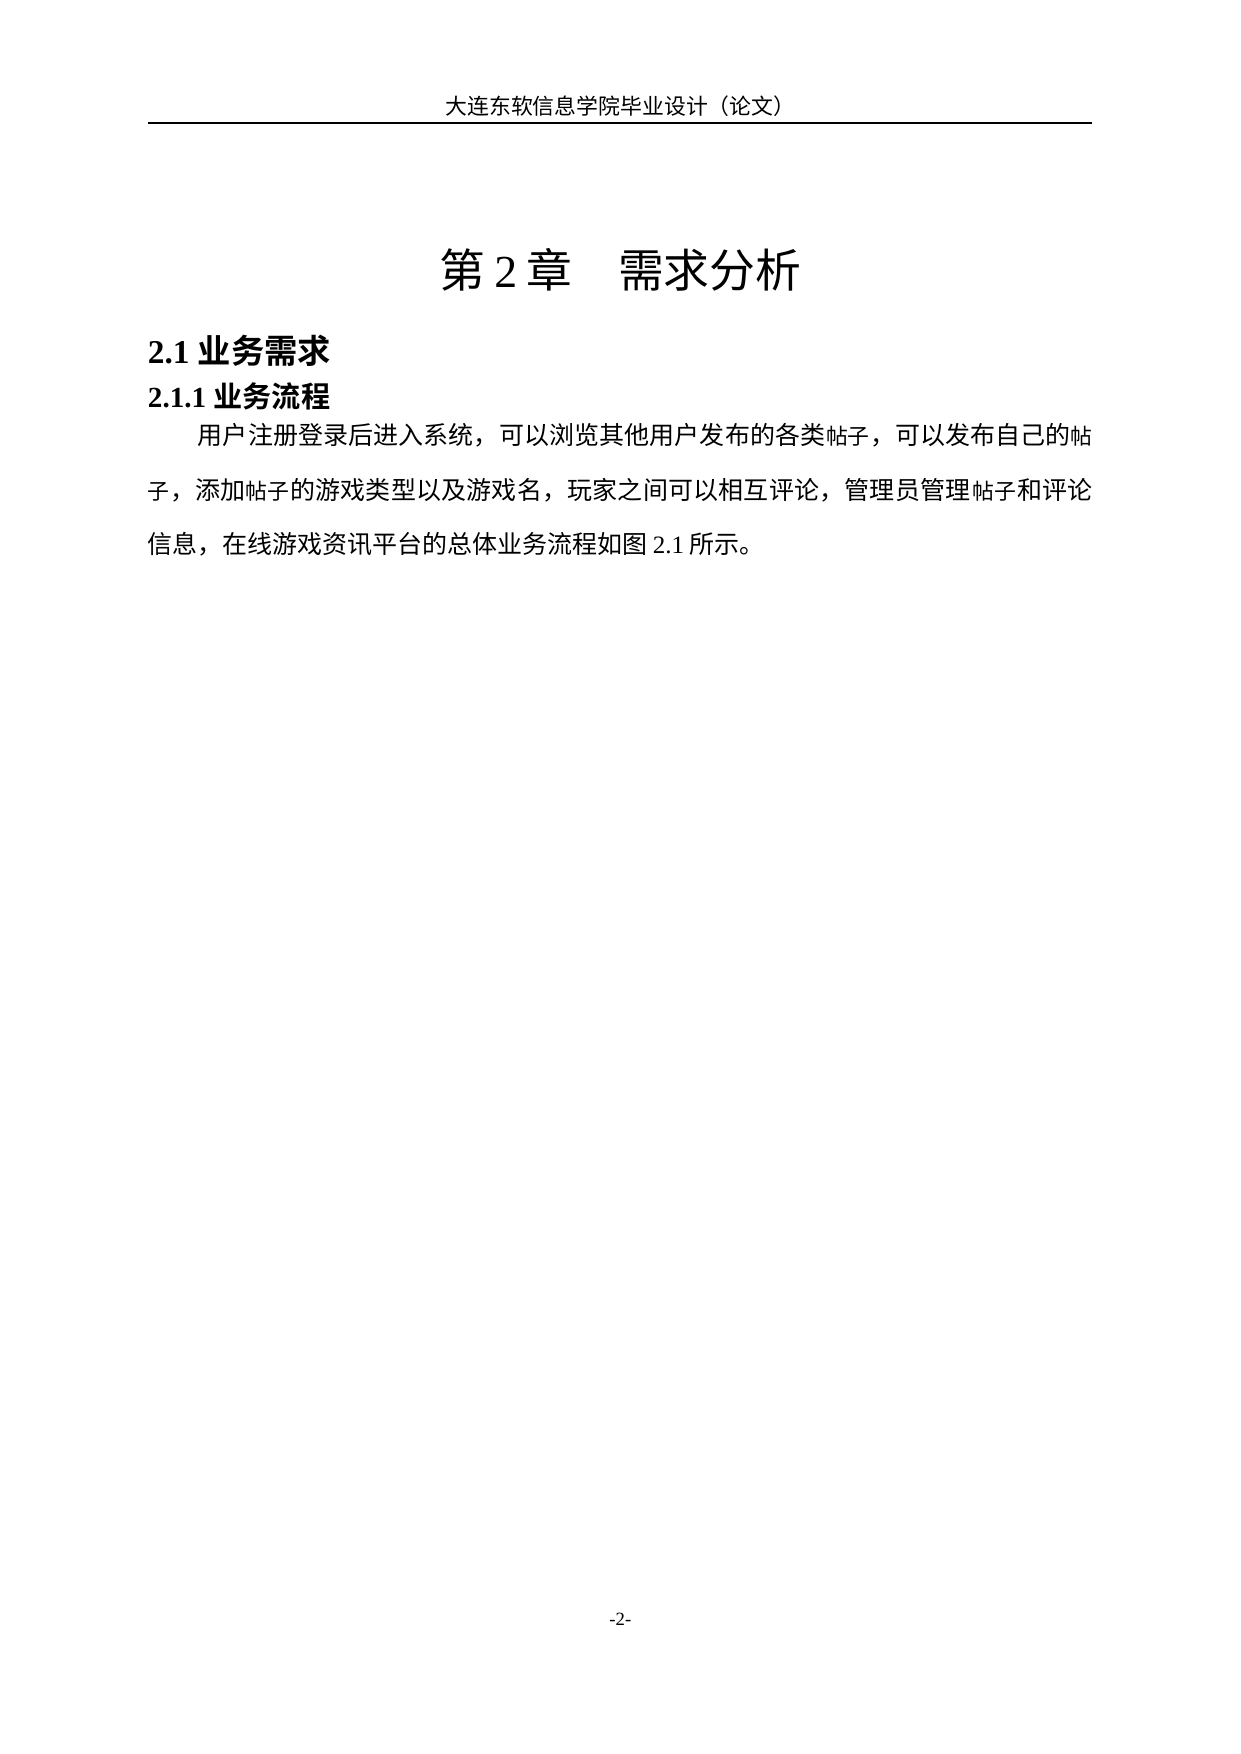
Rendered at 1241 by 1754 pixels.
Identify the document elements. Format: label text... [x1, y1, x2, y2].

text 2.1 业务需求 [148, 325, 1092, 373]
text 用户注册登录后进入系统，可以浏览其他用户发布的各类帖子，可以发布自己的帖子，添加帖子的游戏类型以及游戏名，玩家之间可以相互评论，管理员管理帖子和评论信息，在线游戏资讯平台的总体业务流程如图2.1所示。 [148, 416, 1092, 561]
text 2.1.1 业务流程 [148, 373, 1092, 416]
text 第2章 需求分析 [148, 234, 1092, 300]
